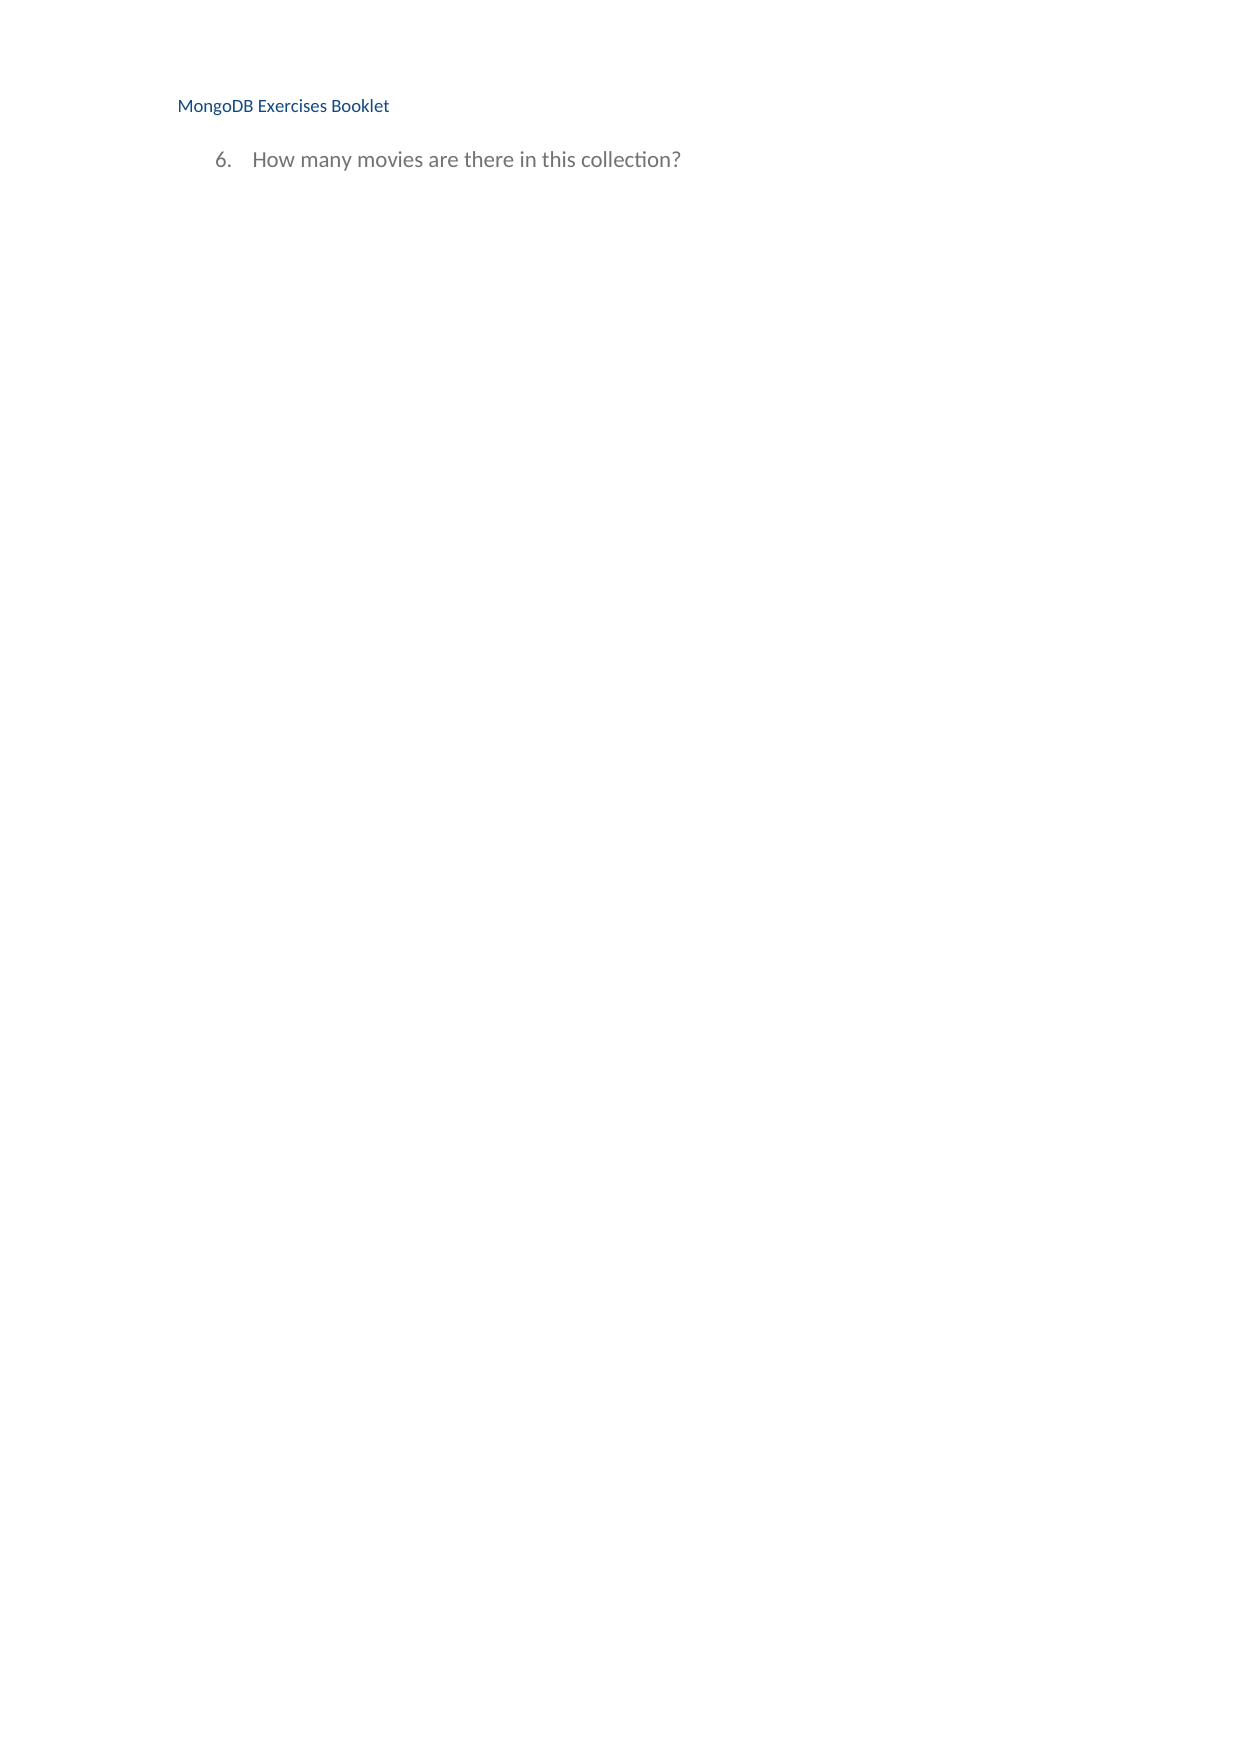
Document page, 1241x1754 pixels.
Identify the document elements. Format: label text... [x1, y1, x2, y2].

list How many movies are there in this collection? [215, 145, 1063, 173]
